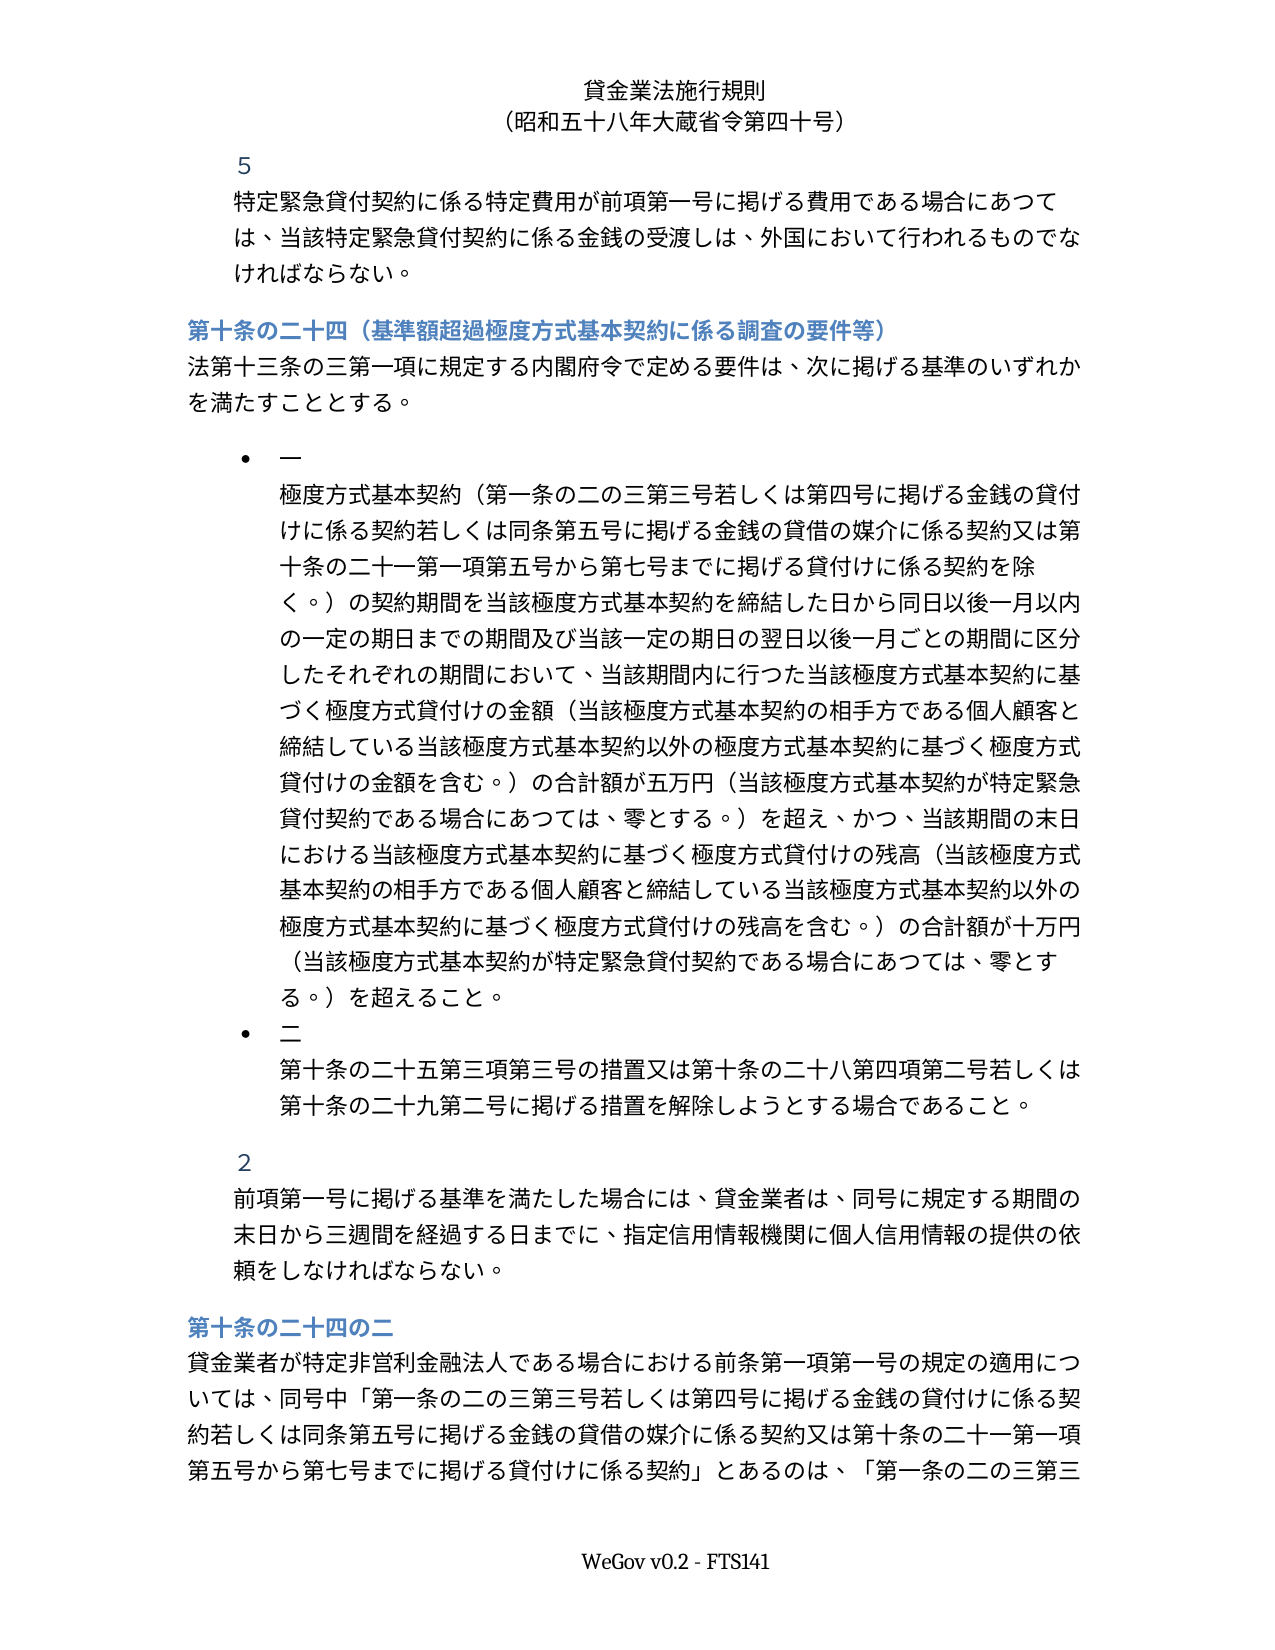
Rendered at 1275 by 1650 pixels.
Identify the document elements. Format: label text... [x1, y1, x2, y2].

text 特定緊急貸付契約に係る特定費用が前項第一号に掲げる費用である場合にあつては、当該特定緊急貸付契約に係る金銭の受渡しは、外国において行われるものでなければならない。 [233, 186, 1087, 289]
list 一 極度方式基本契約（第一条の二の三第三号若しくは第四号に掲げる金銭の貸付けに係る契約若しくは同条第五号に掲げる金銭の貸借の媒介に係る契約又は第十条の二十一第一項第五号から第七号までに掲げる貸付けに係る契約を除く。）の契約期間を当該極度方式基本契約を締結した日から同日以後一月以内の一定の期日までの期間及び当該一定の期日の翌日以後一月ごとの期間に区分したそれぞれの期間において、当該期間内に行つた当該極度方式基本契約に基づく極度方式貸付けの金額（当該極度方式基本契約の相手方である個人顧客と締結している当該極度方式基本契約以外の極度方式基本契約に基づく極度方式貸付けの金額を含む。）の合計額が五万円（当該極度方式基本契約が特定緊急貸付契約である場合にあつては、零とする。）を超え、かつ、当該期間の末日における当該極度方式基本契約に基づく極度方式貸付けの残高（当該極度方式基本契約の相手方である個人顧客と締結している当該極度方式基本契約以外の極度方式基本契約に基づく極度方式貸付けの残高を含む。）の合計額が十万円（当該極度方式基本契約が特定緊急貸付契約である場合にあつては、零とする。）を超えること。 [242, 443, 1087, 1013]
text 法第十三条の三第一項に規定する内閣府令で定める要件は、次に掲げる基準のいずれかを満たすこととする。 [187, 351, 1087, 418]
subtitle ２ [233, 1147, 1087, 1178]
text 前項第一号に掲げる基準を満たした場合には、貸金業者は、同号に規定する期間の末日から三週間を経過する日までに、指定信用情報機関に個人信用情報の提供の依頼をしなければならない。 [233, 1183, 1087, 1286]
subtitle ５ [233, 150, 1087, 181]
subtitle 第十条の二十四の二 [187, 1311, 1087, 1343]
subtitle 第十条の二十四（基準額超過極度方式基本契約に係る調査の要件等） [187, 314, 1087, 346]
list 二 第十条の二十五第三項第三号の措置又は第十条の二十八第四項第二号若しくは第十条の二十九第二号に掲げる措置を解除しようとする場合であること。 [242, 1018, 1087, 1121]
